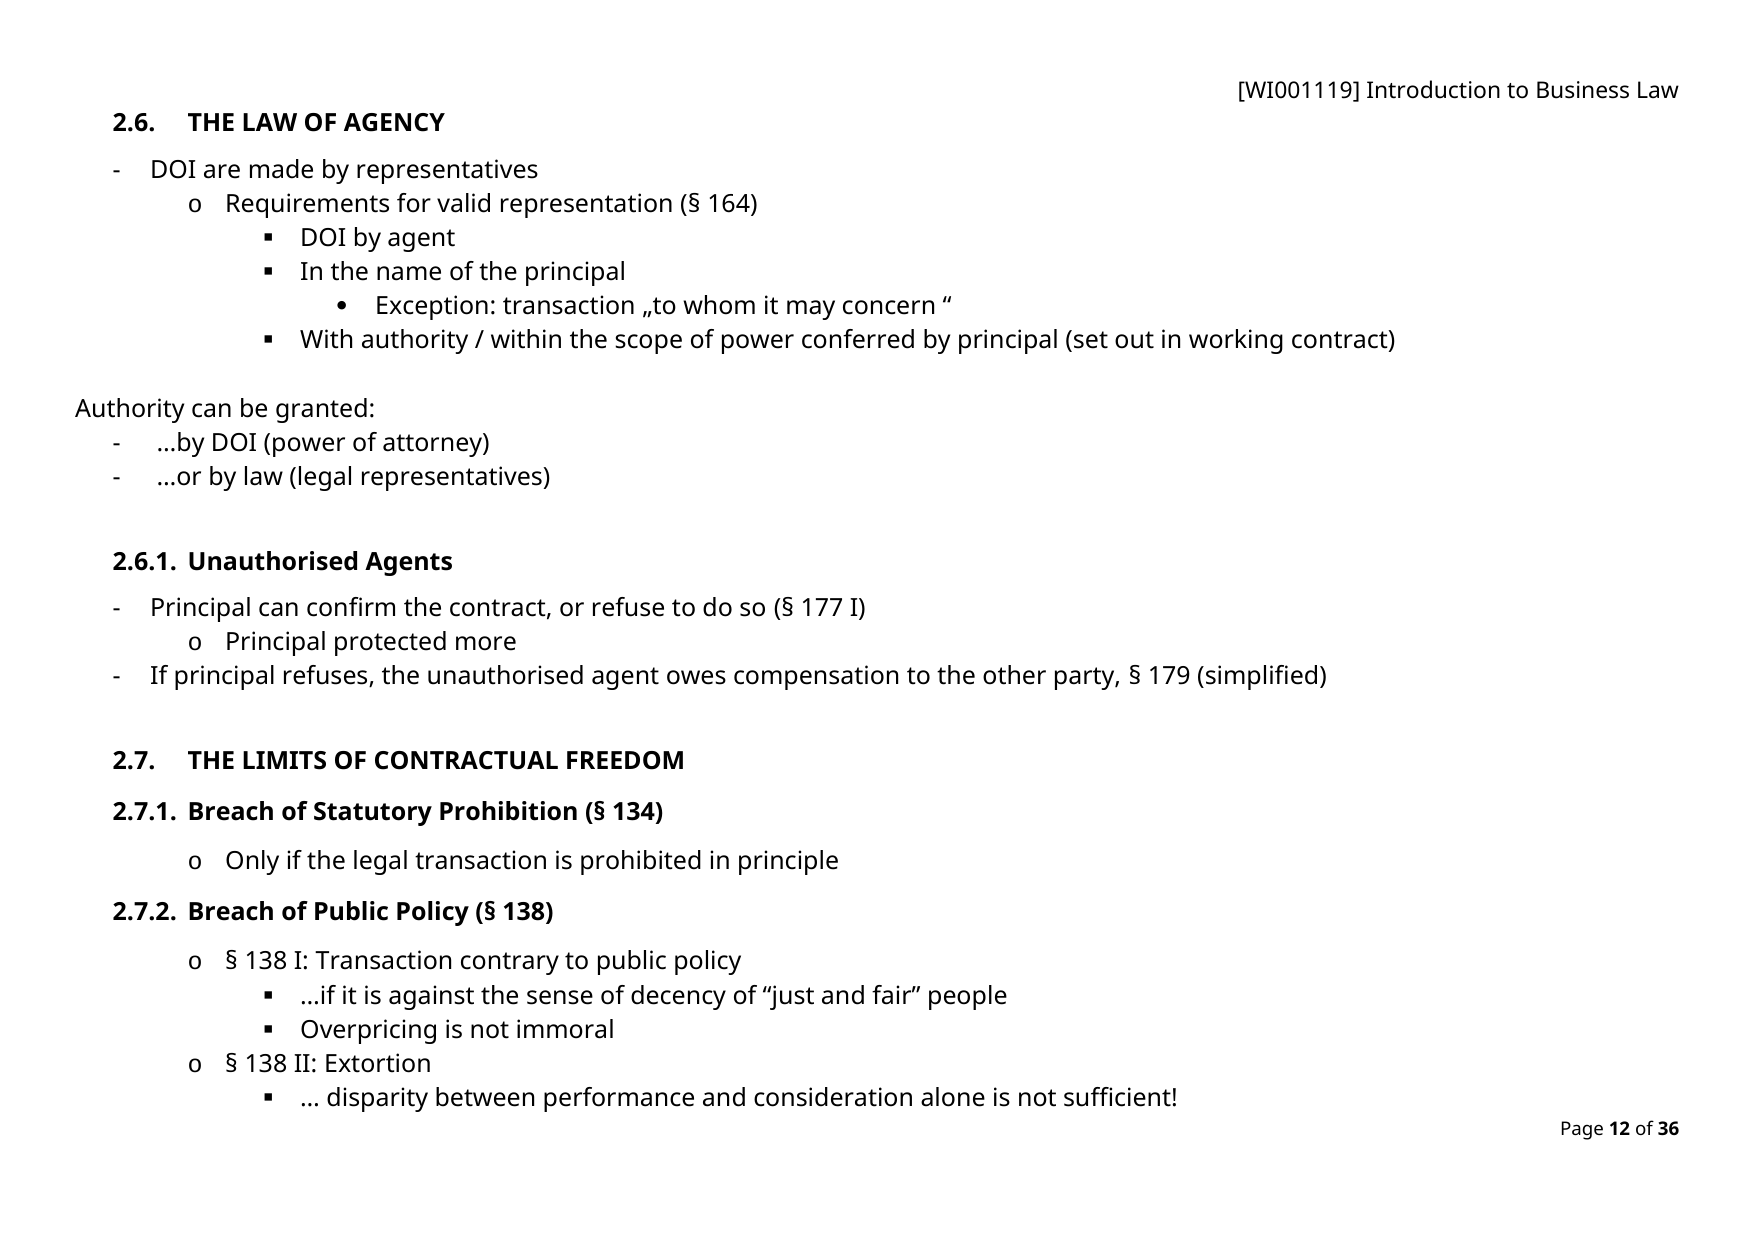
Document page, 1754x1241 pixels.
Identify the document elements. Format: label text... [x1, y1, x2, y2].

list Principal can confirm the contract, or refuse to do so (§ 177 I) [112, 590, 1679, 624]
list § 138 I: Transaction contrary to public policy [187, 943, 1679, 977]
list § 138 II: Extortion [187, 1045, 1679, 1080]
list Requirements for valid representation (§ 164) [187, 186, 1679, 220]
text Authority can be granted: [75, 390, 1679, 424]
list …or by law (legal representatives) [112, 458, 1679, 492]
subtitle Breach of Public Policy (§ 138) [112, 894, 1679, 928]
list …by DOI (power of attorney) [112, 424, 1679, 458]
subtitle Unauthorised Agents [112, 543, 1679, 577]
list …if it is against the sense of decency of “just and fair” people [262, 977, 1679, 1011]
list Overpricing is not immoral [262, 1011, 1679, 1045]
list … disparity between performance and consideration alone is not sufficient! [262, 1080, 1679, 1114]
list DOI by agent [262, 220, 1679, 254]
list With authority / within the scope of power conferred by principal (set out in working contract) [262, 322, 1679, 356]
list DOI are made by representatives [112, 152, 1679, 186]
list Exception: transaction „to whom it may concern “ [337, 288, 1679, 322]
list Only if the legal transaction is prohibited in principle [187, 843, 1679, 877]
list If principal refuses, the unauthorised agent owes compensation to the other party, § 179 (simplified) [112, 658, 1679, 692]
list In the name of the principal [262, 254, 1679, 288]
subtitle THE LIMITS OF CONTRACTUAL FREEDOM [112, 743, 1679, 777]
list Principal protected more [187, 624, 1679, 658]
subtitle THE LAW OF AGENCY [112, 105, 1679, 139]
subtitle Breach of Statutory Prohibition (§ 134) [112, 793, 1679, 828]
